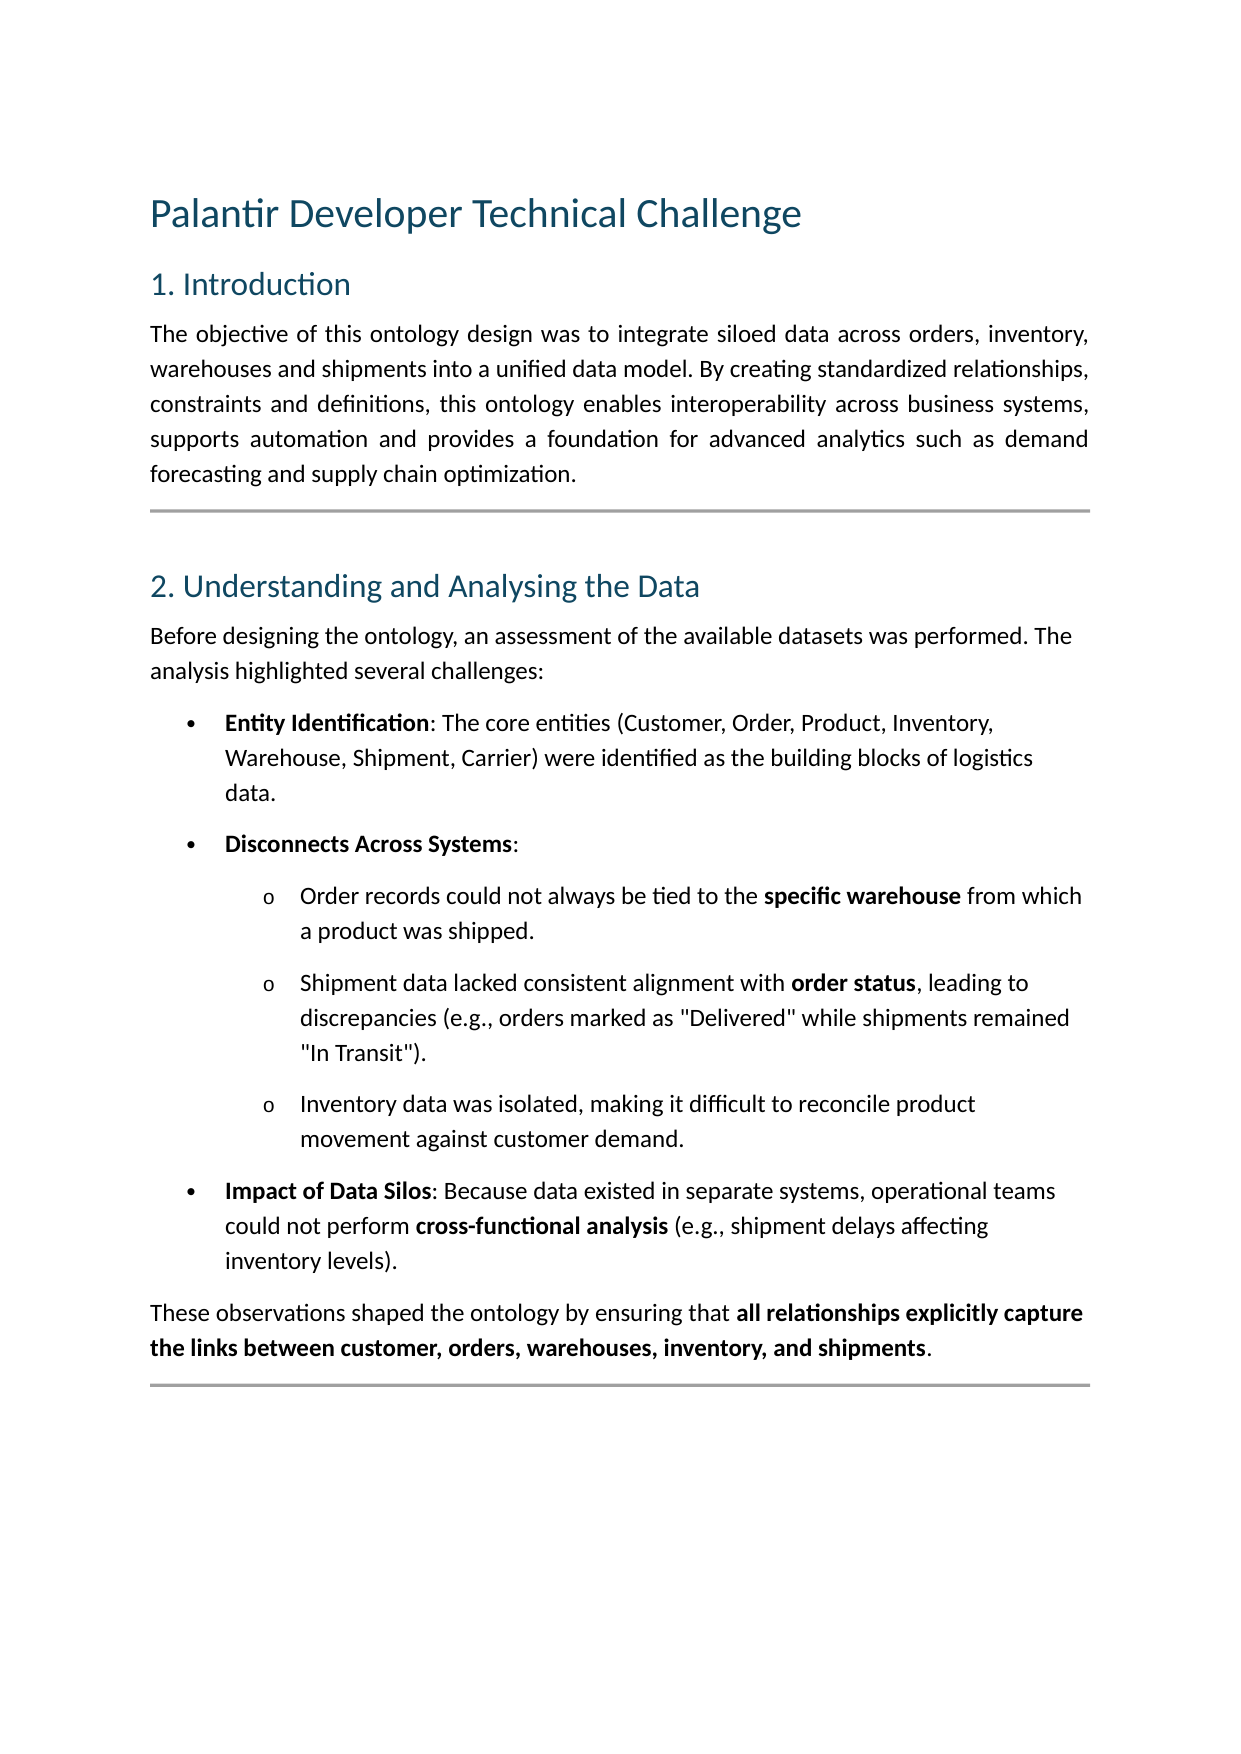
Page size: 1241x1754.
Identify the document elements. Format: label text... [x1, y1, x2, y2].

list Shipment data lacked consistent alignment with order status, leading to discrepancies (e.g., orders marked as "Delivered" while shipments remained "In Transit"). [262, 967, 1090, 1067]
list Entity Identification: The core entities (Customer, Order, Product, Inventory, Warehouse, Shipment, Carrier) were identified as the building blocks of logistics data. [187, 707, 1090, 807]
text The objective of this ontology design was to integrate siloed data across orders, inventory, warehouses and shipments into a unified data model. By creating standardized relationships, constraints and definitions, this ontology enables interoperability across business systems, supports automation and provides a foundation for advanced analytics such as demand forecasting and supply chain optimization. [150, 318, 1090, 488]
list Inventory data was isolated, making it difficult to reconcile product movement against customer demand. [262, 1089, 1090, 1154]
subtitle 2. Understanding and Analysing the Data [150, 565, 1090, 606]
text Before designing the ontology, an assessment of the available datasets was performed. The analysis highlighted several challenges: [150, 620, 1090, 686]
list Order records could not always be tied to the specific warehouse from which a product was shipped. [262, 880, 1090, 946]
subtitle 1. Introduction [150, 263, 1090, 303]
subtitle Palantir Developer Technical Challenge [150, 187, 1090, 238]
list Impact of Data Silos: Because data existed in separate systems, operational teams could not perform cross-functional analysis (e.g., shipment delays affecting inventory levels). [187, 1175, 1090, 1276]
text These observations shaped the ontology by ensuring that all relationships explicitly capture the links between customer, orders, warehouses, inventory, and shipments. [150, 1297, 1090, 1362]
list Disconnects Across Systems: [187, 829, 1090, 859]
